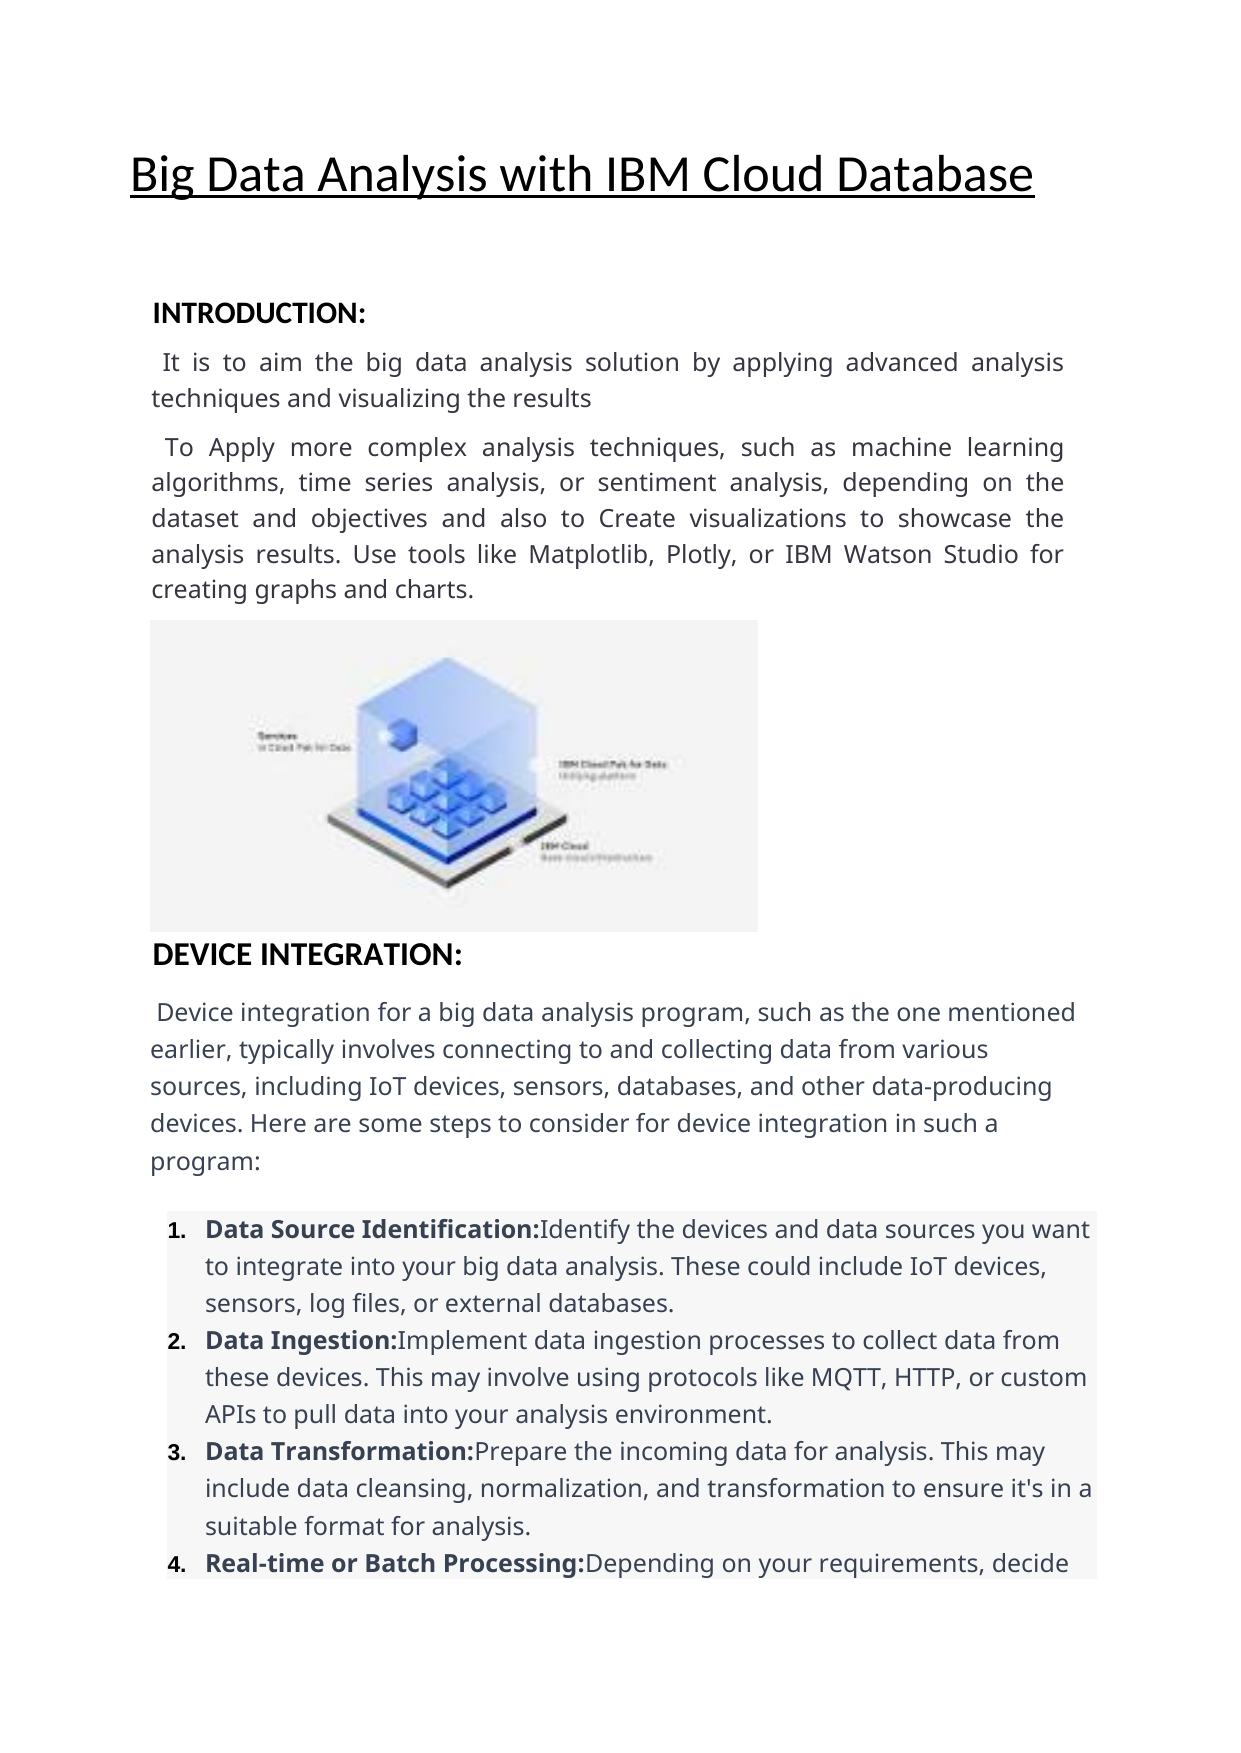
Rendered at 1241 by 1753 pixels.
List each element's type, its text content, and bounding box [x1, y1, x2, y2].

text INTRODUCTION: [152, 293, 1097, 332]
text DEVICE INTEGRATION: [152, 933, 1097, 974]
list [167, 1545, 1097, 1579]
text Big Data Analysis with IBM Cloud Database [130, 141, 1052, 204]
list Data Source Identification:Identify the devices and data sources you want to integrate into your big data analysis. These could include IoT devices, sensors, log files, or external databases. [167, 1211, 1097, 1320]
text It is to aim the big data analysis solution by applying advanced analysis techniques and visualizing the results [150, 345, 1065, 414]
list Data Ingestion:Implement data ingestion processes to collect data from these devices. This may involve using protocols like MQTT, HTTP, or custom APIs to pull data into your analysis environment. [167, 1323, 1097, 1431]
picture [150, 620, 758, 932]
text Device integration for a big data analysis program, such as the one mentioned earlier, typically involves connecting to and collecting data from various sources, including IoT devices, sensors, databases, and other data-producing devices. Here are some steps to consider for device integration in such a program: [149, 995, 1091, 1177]
list Data Transformation:Prepare the incoming data for analysis. This may include data cleansing, normalization, and transformation to ensure it's in a suitable format for analysis. [167, 1434, 1097, 1542]
text To Apply more complex analysis techniques, such as machine learning algorithms, time series analysis, or sentiment analysis, depending on the dataset and objectives and also to Create visualizations to showcase the analysis results. Use tools like Matplotlib, Plotly, or IBM Watson Studio for creating graphs and charts. [150, 429, 1065, 606]
